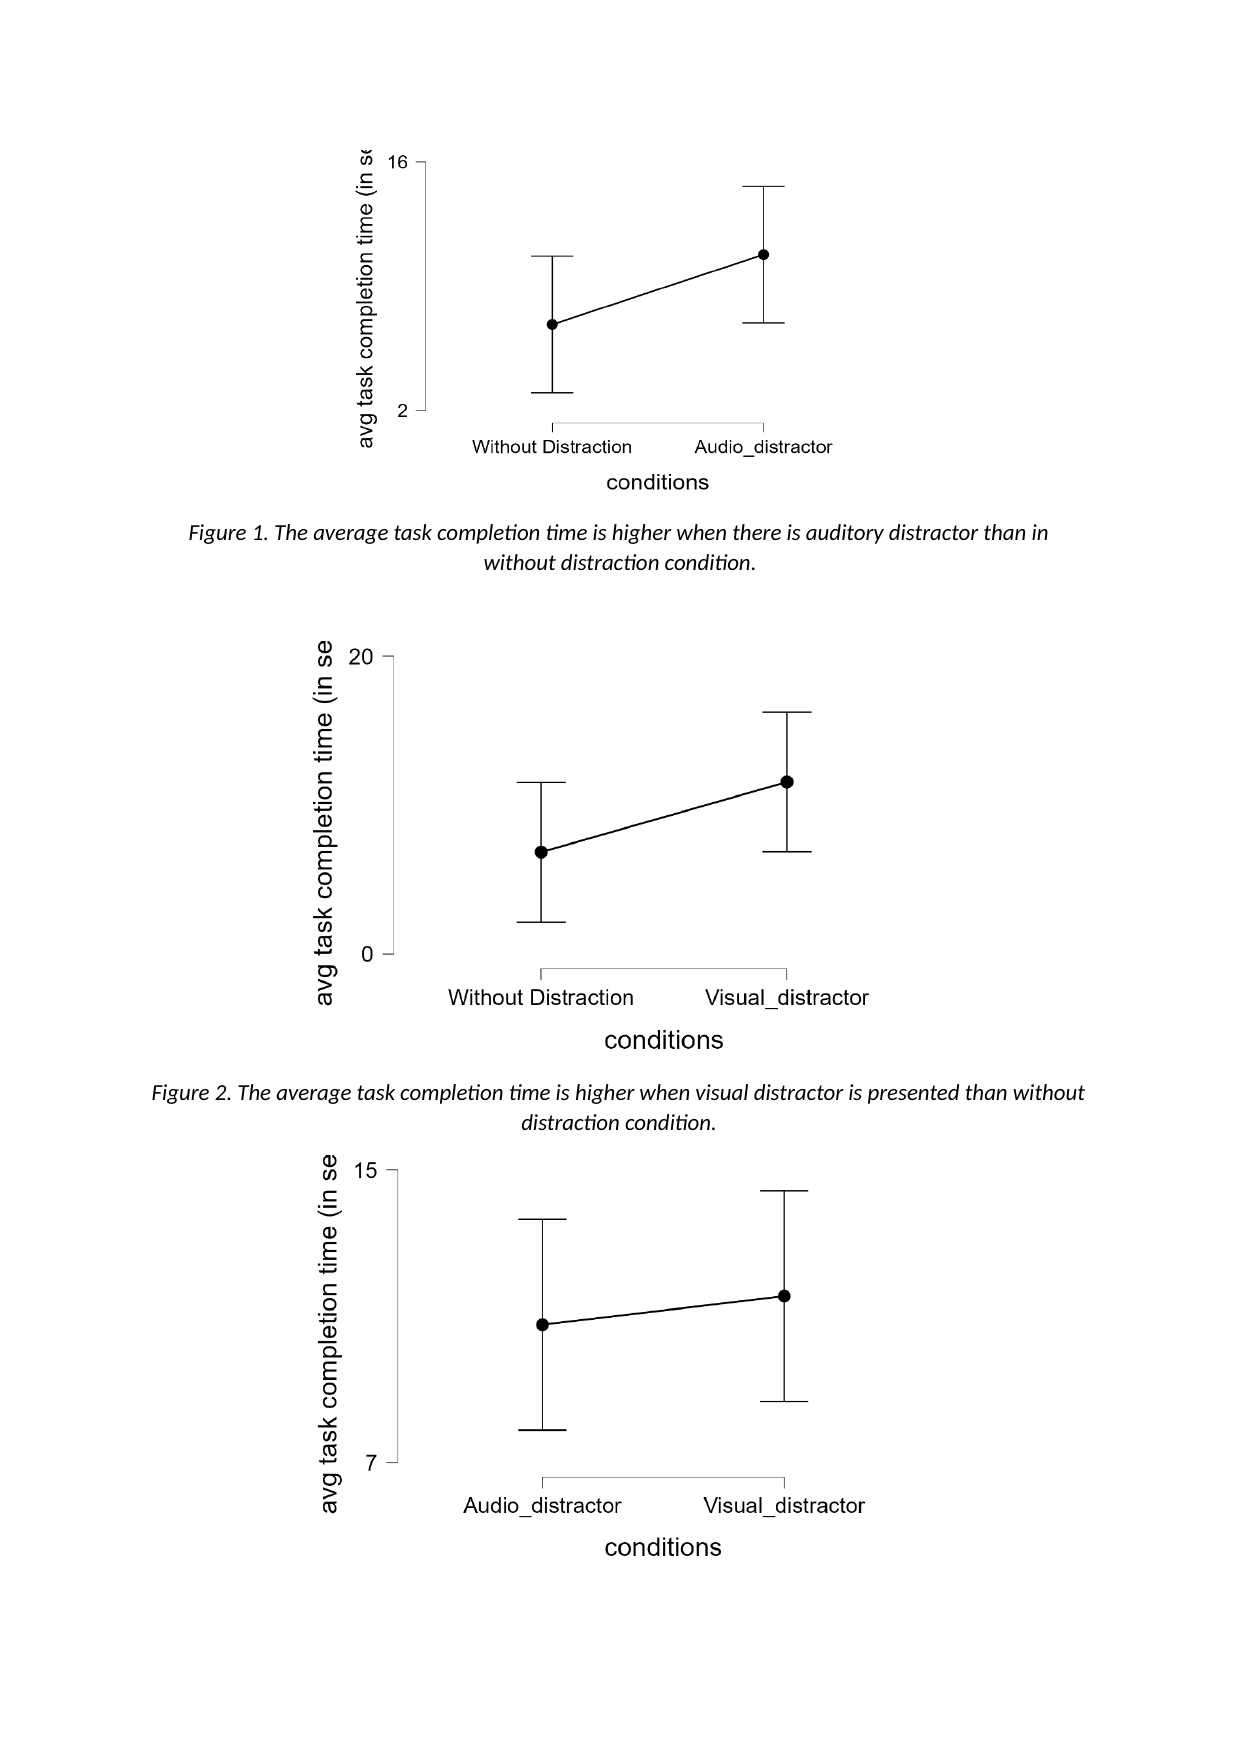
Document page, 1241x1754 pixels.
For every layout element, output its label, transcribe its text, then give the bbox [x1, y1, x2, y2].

text Figure 2. The average task completion time is higher when visual distractor is presented than without distraction condition. [150, 1078, 1090, 1136]
text Figure 1. The average task completion time is higher when there is auditory distractor than in without distraction condition. [150, 518, 1090, 576]
picture [350, 150, 890, 499]
picture [307, 641, 934, 1060]
picture [312, 1155, 929, 1567]
